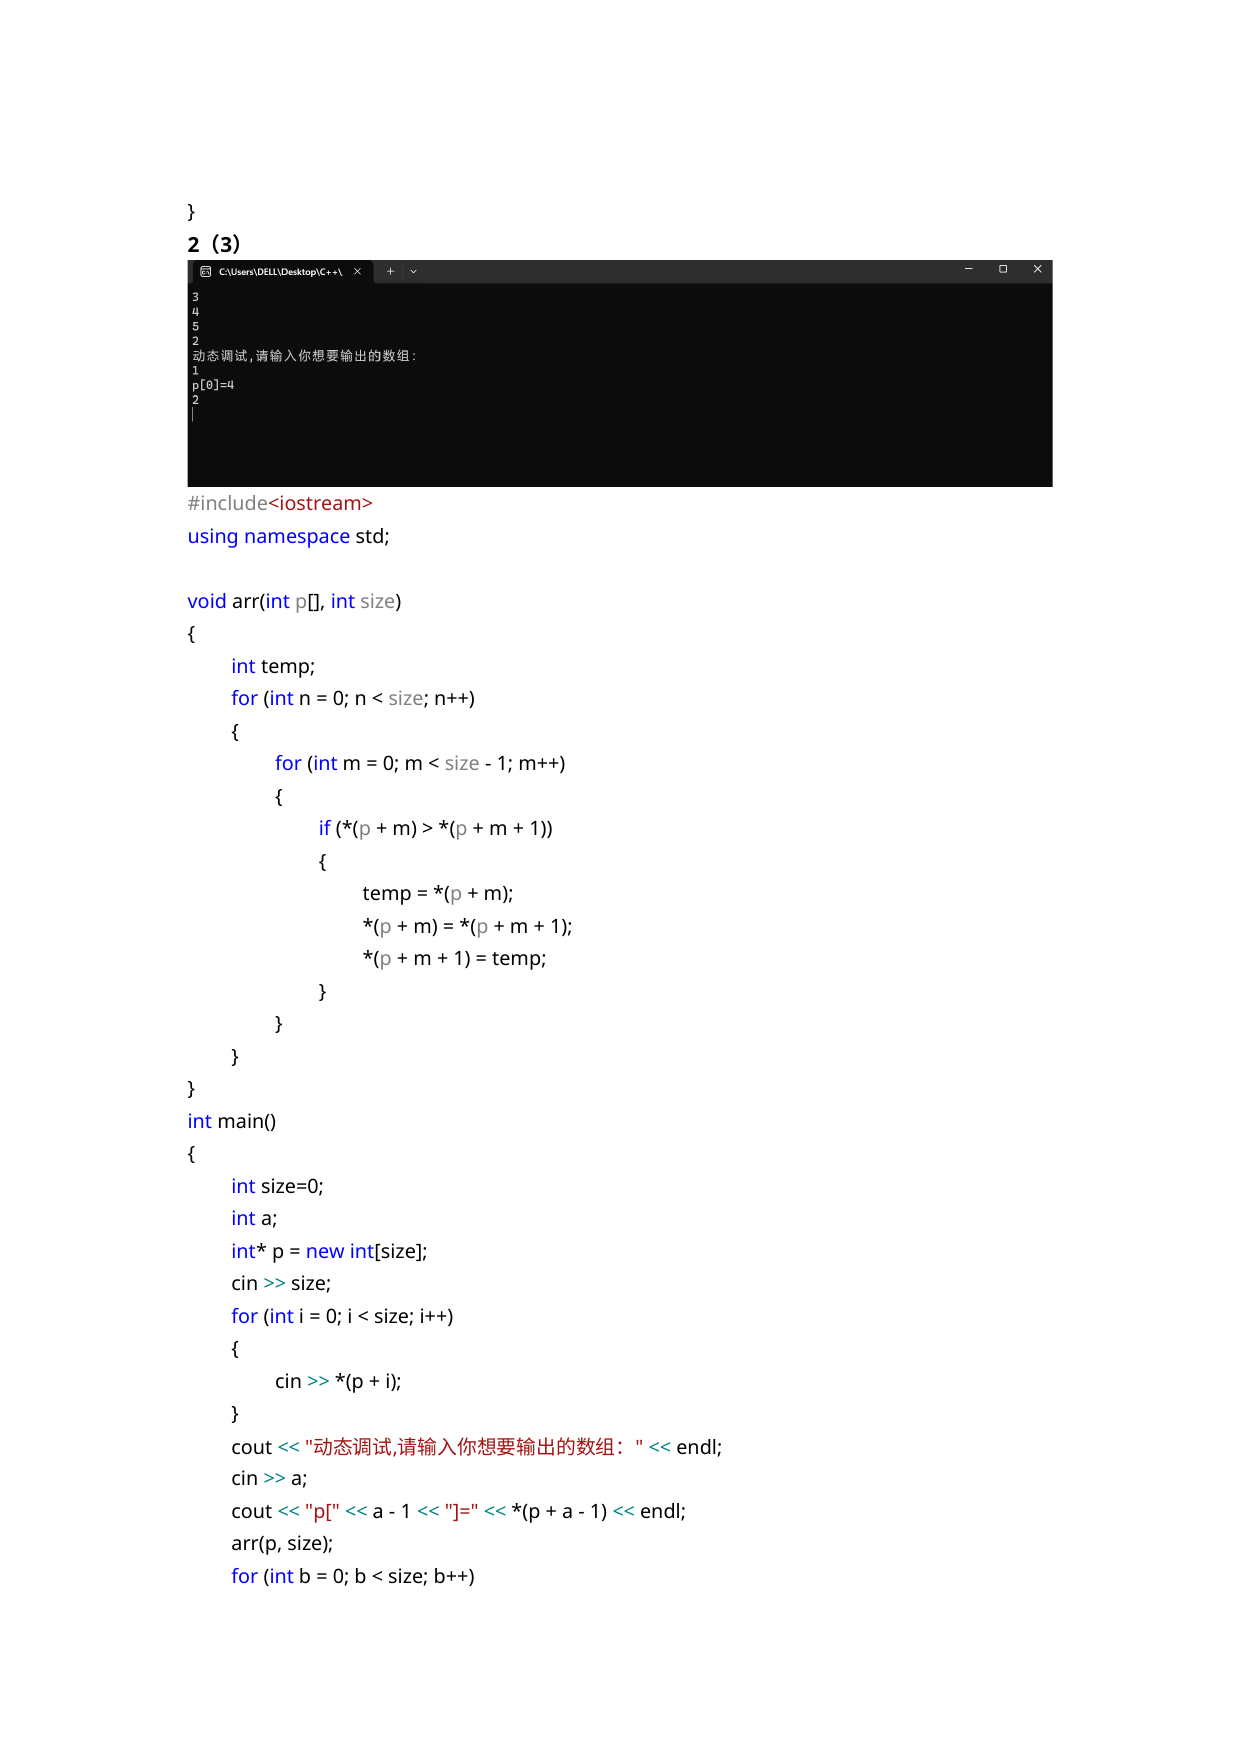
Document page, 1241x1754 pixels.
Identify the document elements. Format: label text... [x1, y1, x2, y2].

text int temp; [187, 649, 1053, 682]
text temp = *(p + m); [187, 877, 1053, 909]
text cin >> a; [187, 1462, 1053, 1494]
text } [187, 1039, 1053, 1072]
text cin >> *(p + i); [187, 1364, 1053, 1397]
text for (int b = 0; b < size; b++) [187, 1559, 1053, 1592]
text cout << "p[" << a - 1 << "]=" << *(p + a - 1) << endl; [187, 1494, 1053, 1527]
text *(p + m + 1) = temp; [187, 942, 1053, 974]
text *(p + m) = *(p + m + 1); [187, 909, 1053, 942]
text 2（3） [187, 227, 1053, 260]
text for (int i = 0; i < size; i++) [187, 1299, 1053, 1332]
text } [187, 194, 1053, 227]
text cin >> size; [187, 1267, 1053, 1299]
text { [187, 1332, 1053, 1364]
text if (*(p + m) > *(p + m + 1)) [187, 812, 1053, 844]
text for (int m = 0; m < size - 1; m++) [187, 747, 1053, 779]
text { [187, 617, 1053, 649]
text { [187, 714, 1053, 747]
text } [187, 974, 1053, 1007]
text for (int n = 0; n < size; n++) [187, 682, 1053, 714]
text { [187, 1137, 1053, 1169]
text { [187, 779, 1053, 812]
text void arr(int p[], int size) [187, 584, 1053, 617]
text } [187, 1007, 1053, 1039]
text int* p = new int[size]; [187, 1234, 1053, 1267]
text #include<iostream> [187, 487, 1053, 519]
text { [187, 844, 1053, 877]
picture [187, 260, 1053, 487]
text int a; [187, 1202, 1053, 1234]
text int main() [187, 1104, 1053, 1137]
text arr(p, size); [187, 1527, 1053, 1559]
text int size=0; [187, 1169, 1053, 1202]
text } [187, 1397, 1053, 1429]
text cout << "动态调试,请输入你想要输出的数组：" << endl; [187, 1429, 1053, 1462]
text } [187, 1072, 1053, 1104]
text using namespace std; [187, 519, 1053, 552]
